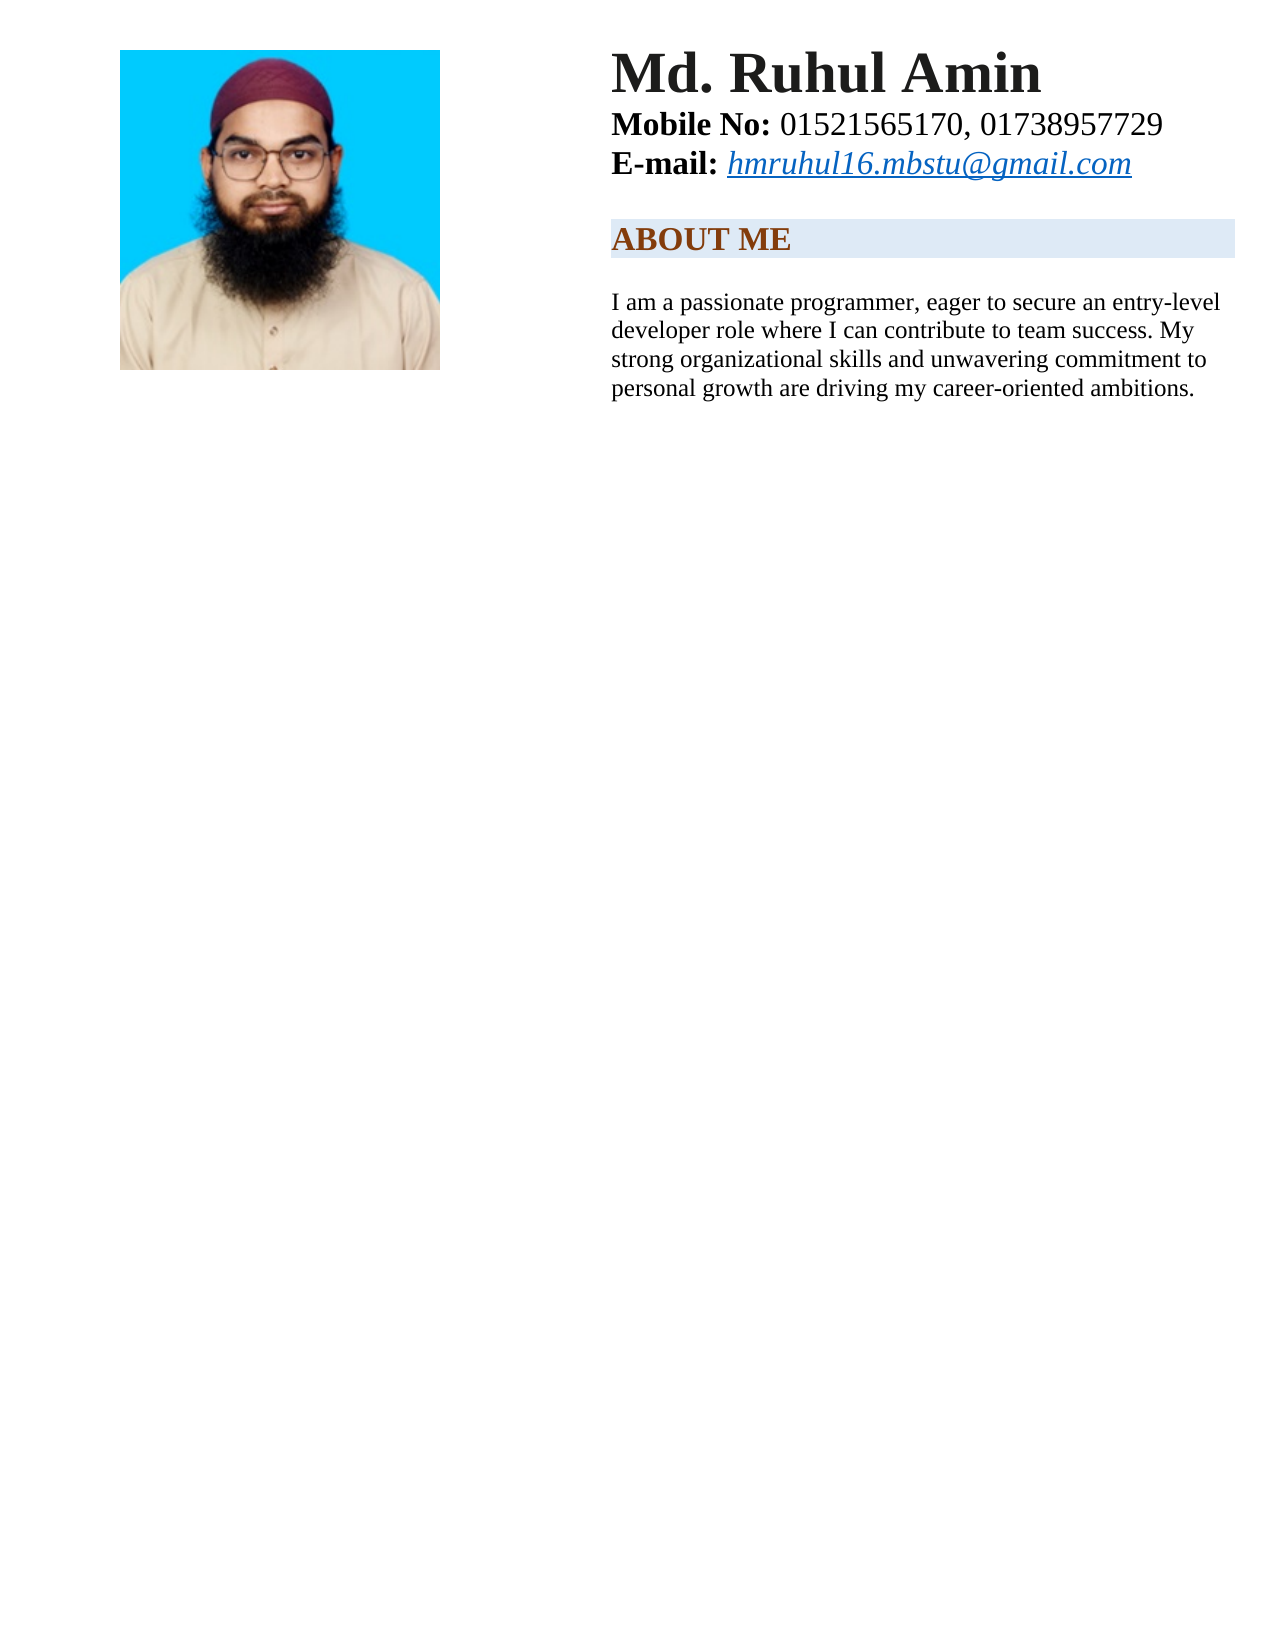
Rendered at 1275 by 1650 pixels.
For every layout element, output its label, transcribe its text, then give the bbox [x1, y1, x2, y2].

picture [120, 57, 440, 370]
table_header [28, 38, 600, 439]
table_header Md. Ruhul Amin Mobile No: 01521565170, 01738957729 E-mail: hmruhul16.mbstu@gmail.com ABOUT ME I am a passionate programmer, eager to secure an entry-level developer role where I can contribute to team success. My strong organizational skills and unwavering commitment to personal growth are driving my career-oriented ambitions. [600, 38, 1246, 439]
